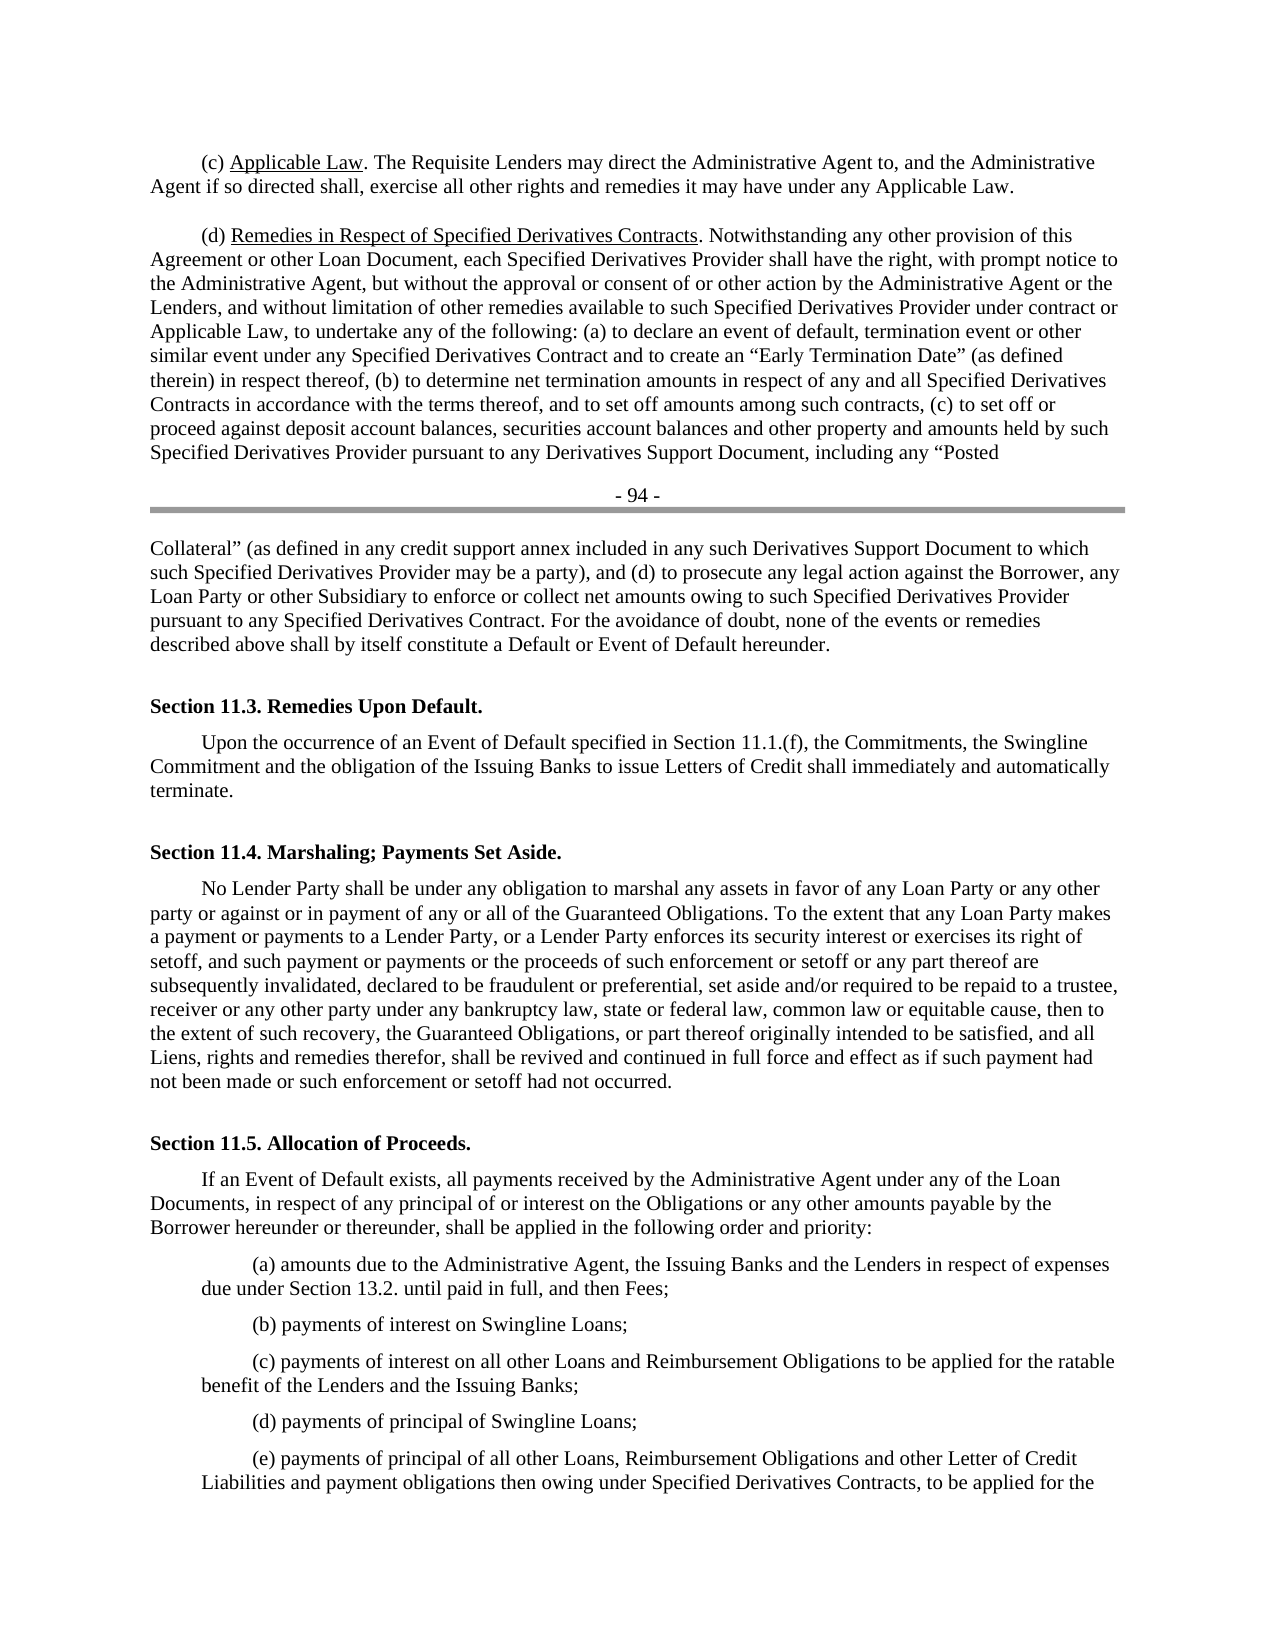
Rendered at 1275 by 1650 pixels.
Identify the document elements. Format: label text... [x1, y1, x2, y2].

text - 94 - [150, 483, 1125, 506]
text Upon the occurrence of an Event of Default specified in Section 11.1.(f), the Commitments, the Swingline Commitment and the obligation of the Issuing Banks to issue Letters of Credit shall immediately and automatically terminate. [150, 730, 1125, 802]
text (d) payments of principal of Swingline Loans; [201, 1409, 1125, 1433]
text (b) payments of interest on Swingline Loans; [201, 1312, 1125, 1336]
text (a) amounts due to the Administrative Agent, the Issuing Banks and the Lenders in respect of expenses due under Section 13.2. until paid in full, and then Fees; [201, 1252, 1125, 1300]
text (d) Remedies in Respect of Specified Derivatives Contracts. Notwithstanding any other provision of this Agreement or other Loan Document, each Specified Derivatives Provider shall have the right, with prompt notice to the Administrative Agent, but without the approval or consent of or other action by the Administrative Agent or the Lenders, and without limitation of other remedies available to such Specified Derivatives Provider under contract or Applicable Law, to undertake any of the following: (a) to declare an event of default, termination event or other similar event under any Specified Derivatives Contract and to create an “Early Termination Date” (as defined therein) in respect thereof, (b) to determine net termination amounts in respect of any and all Specified Derivatives Contracts in accordance with the terms thereof, and to set off amounts among such contracts, (c) to set off or proceed against deposit account balances, securities account balances and other property and amounts held by such Specified Derivatives Provider pursuant to any Derivatives Support Document, including any “Posted [150, 223, 1125, 464]
text No Lender Party shall be under any obligation to marshal any assets in favor of any Loan Party or any other party or against or in payment of any or all of the Guaranteed Obligations. To the extent that any Loan Party makes a payment or payments to a Lender Party, or a Lender Party enforces its security interest or exercises its right of setoff, and such payment or payments or the proceeds of such enforcement or setoff or any part thereof are subsequently invalidated, declared to be fraudulent or preferential, set aside and/or required to be repaid to a trustee, receiver or any other party under any bankruptcy law, state or federal law, common law or equitable cause, then to the extent of such recovery, the Guaranteed Obligations, or part thereof originally intended to be satisfied, and all Liens, rights and remedies therefor, shall be revived and continued in full force and effect as if such payment had not been made or such enforcement or setoff had not occurred. [150, 876, 1125, 1093]
text Section 11.5. Allocation of Proceeds. [150, 1130, 1125, 1154]
text Collateral” (as defined in any credit support annex included in any such Derivatives Support Document to which such Specified Derivatives Provider may be a party), and (d) to prosecute any legal action against the Borrower, any Loan Party or other Subsidiary to enforce or collect net amounts owing to such Specified Derivatives Provider pursuant to any Specified Derivatives Contract. For the avoidance of doubt, none of the events or remedies described above shall by itself constitute a Default or Event of Default hereunder. [150, 536, 1125, 656]
text If an Event of Default exists, all payments received by the Administrative Agent under any of the Loan Documents, in respect of any principal of or interest on the Obligations or any other amounts payable by the Borrower hereunder or thereunder, shall be applied in the following order and priority: [150, 1167, 1125, 1239]
text (c) payments of interest on all other Loans and Reimbursement Obligations to be applied for the ratable benefit of the Lenders and the Issuing Banks; [201, 1349, 1125, 1397]
text Section 11.4. Marshaling; Payments Set Aside. [150, 840, 1125, 864]
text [201, 1446, 1125, 1494]
text (c) Applicable Law. The Requisite Lenders may direct the Administrative Agent to, and the Administrative Agent if so directed shall, exercise all other rights and remedies it may have under any Applicable Law. [150, 150, 1125, 198]
text Section 11.3. Remedies Upon Default. [150, 693, 1125, 718]
